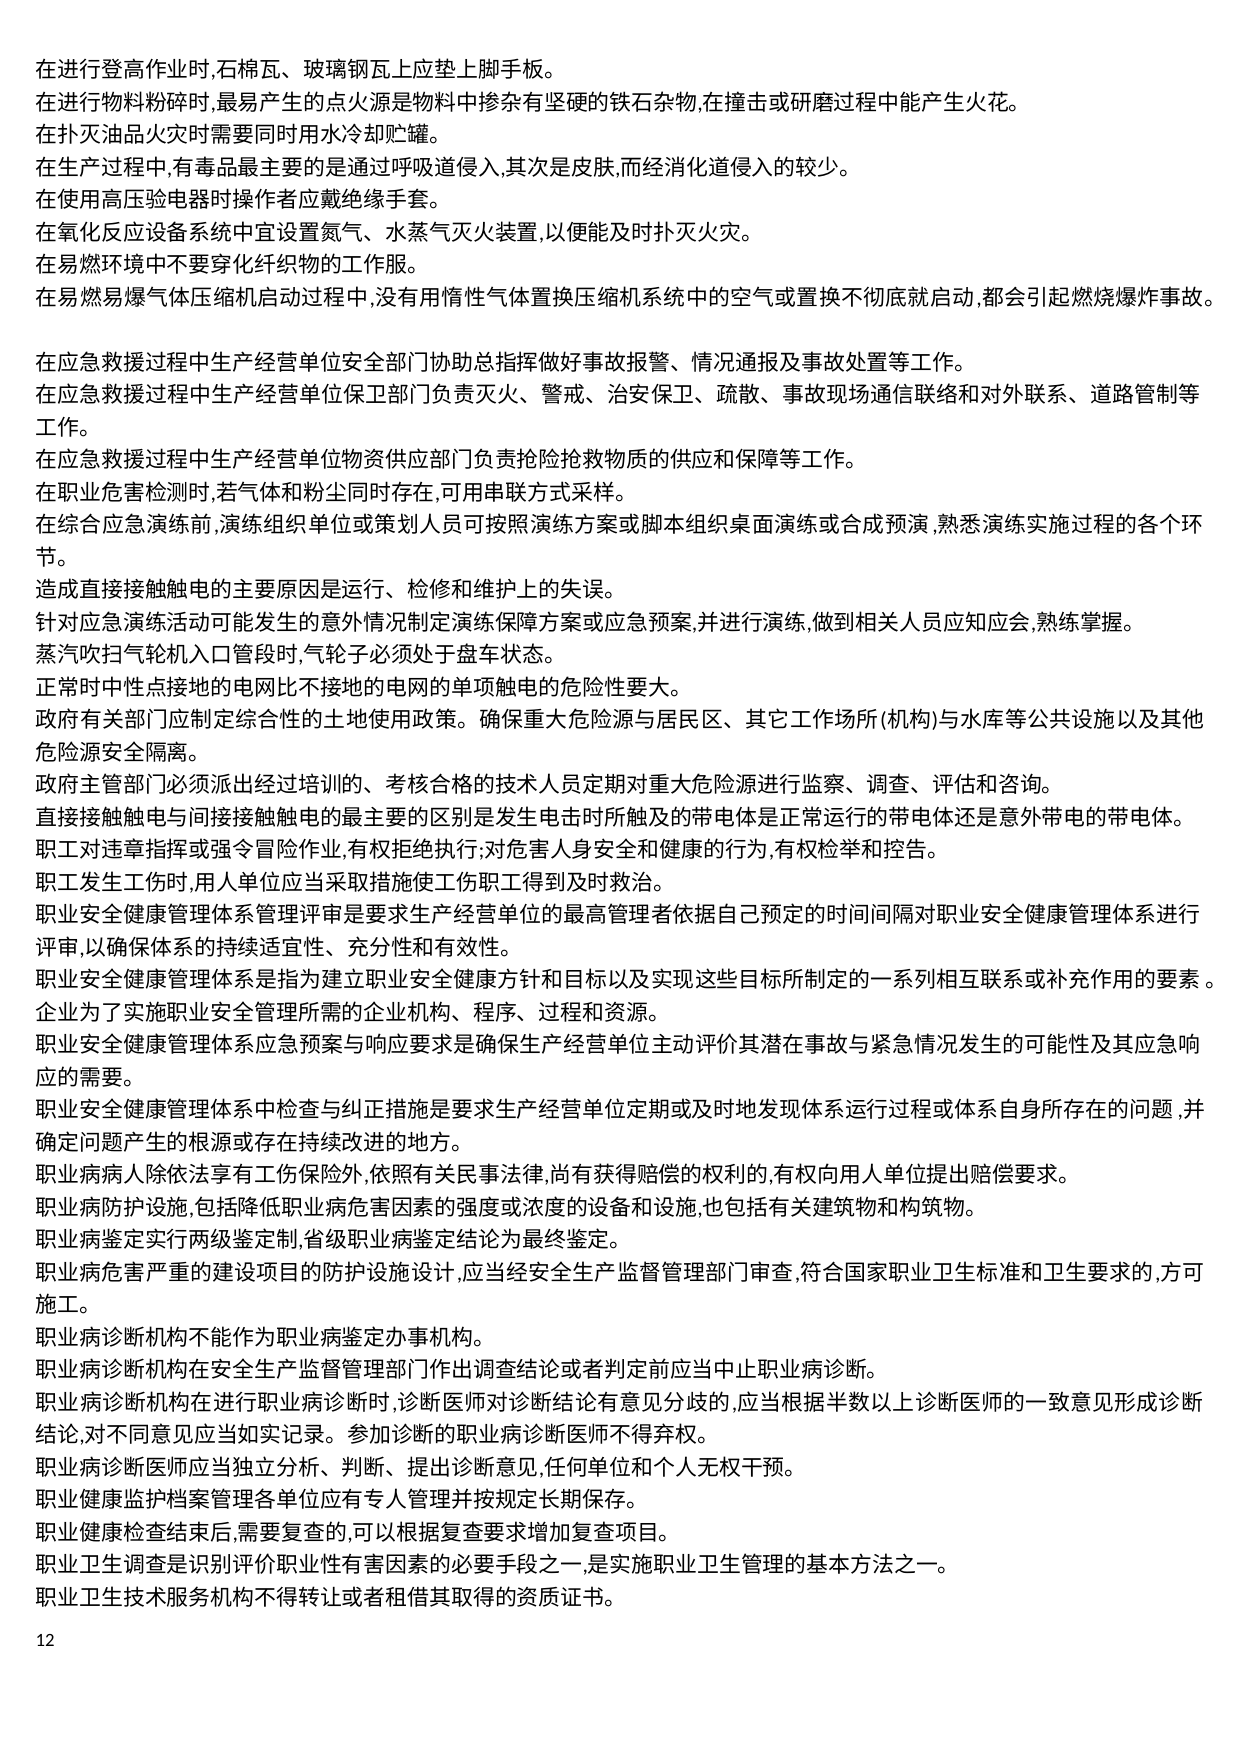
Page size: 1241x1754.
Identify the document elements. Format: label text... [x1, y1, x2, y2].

text 职业病诊断医师应当独立分析、判断、提出诊断意见,任何单位和个人无权干预。 [35, 1449, 1205, 1482]
text 职业安全健康管理体系是指为建立职业安全健康方针和目标以及实现这些目标所制定的一系列相互联系或补充作用的要素。企业为了实施职业安全管理所需的企业机构、程序、过程和资源。 [35, 962, 1205, 1027]
text 职业健康检查结束后,需要复查的,可以根据复查要求增加复查项目。 [35, 1514, 1205, 1547]
text 在进行物料粉碎时,最易产生的点火源是物料中掺杂有坚硬的铁石杂物,在撞击或研磨过程中能产生火花。 [35, 84, 1205, 117]
text 直接接触触电与间接接触触电的最主要的区别是发生电击时所触及的带电体是正常运行的带电体还是意外带电的带电体。 [35, 799, 1205, 832]
text 在氧化反应设备系统中宜设置氮气、水蒸气灭火装置,以便能及时扑灭火灾。 [35, 214, 1205, 247]
text 职业安全健康管理体系中检查与纠正措施是要求生产经营单位定期或及时地发现体系运行过程或体系自身所存在的问题,并确定问题产生的根源或存在持续改进的地方。 [35, 1092, 1205, 1157]
text 职业病鉴定实行两级鉴定制,省级职业病鉴定结论为最终鉴定。 [35, 1222, 1205, 1254]
text 职业病病人除依法享有工伤保险外,依照有关民事法律,尚有获得赔偿的权利的,有权向用人单位提出赔偿要求。 [35, 1157, 1205, 1189]
text 在使用高压验电器时操作者应戴绝缘手套。 [35, 182, 1205, 214]
text 职业病诊断机构在进行职业病诊断时,诊断医师对诊断结论有意见分歧的,应当根据半数以上诊断医师的一致意见形成诊断结论,对不同意见应当如实记录。参加诊断的职业病诊断医师不得弃权。 [35, 1384, 1205, 1449]
text 职业病诊断机构不能作为职业病鉴定办事机构。 [35, 1319, 1205, 1352]
text 在易燃环境中不要穿化纤织物的工作服。 [35, 247, 1205, 279]
text 职业安全健康管理体系管理评审是要求生产经营单位的最高管理者依据自己预定的时间间隔对职业安全健康管理体系进行评审,以确保体系的持续适宜性、充分性和有效性。 [35, 897, 1205, 962]
text 造成直接接触触电的主要原因是运行、检修和维护上的失误。 [35, 572, 1205, 604]
text 在应急救援过程中生产经营单位安全部门协助总指挥做好事故报警、情况通报及事故处置等工作。 [35, 344, 1205, 377]
text 在进行登高作业时,石棉瓦、玻璃钢瓦上应垫上脚手板。 [35, 52, 1205, 84]
text 职业卫生技术服务机构不得转让或者租借其取得的资质证书。 [35, 1579, 1205, 1612]
text 政府主管部门必须派出经过培训的、考核合格的技术人员定期对重大危险源进行监察、调查、评估和咨询。 [35, 767, 1205, 799]
text 在扑灭油品火灾时需要同时用水冷却贮罐。 [35, 117, 1205, 149]
text 职工发生工伤时,用人单位应当采取措施使工伤职工得到及时救治。 [35, 864, 1205, 897]
text 针对应急演练活动可能发生的意外情况制定演练保障方案或应急预案,并进行演练,做到相关人员应知应会,熟练掌握。 [35, 604, 1205, 637]
text 蒸汽吹扫气轮机入口管段时,气轮子必须处于盘车状态。 [35, 637, 1205, 669]
text 职工对违章指挥或强令冒险作业,有权拒绝执行;对危害人身安全和健康的行为,有权检举和控告。 [35, 832, 1205, 864]
text 职业病诊断机构在安全生产监督管理部门作出调查结论或者判定前应当中止职业病诊断。 [35, 1352, 1205, 1384]
text 职业病防护设施,包括降低职业病危害因素的强度或浓度的设备和设施,也包括有关建筑物和构筑物。 [35, 1189, 1205, 1222]
text 职业卫生调查是识别评价职业性有害因素的必要手段之一,是实施职业卫生管理的基本方法之一。 [35, 1547, 1205, 1579]
text 在综合应急演练前,演练组织单位或策划人员可按照演练方案或脚本组织桌面演练或合成预演,熟悉演练实施过程的各个环节。 [35, 507, 1205, 572]
text 在易燃易爆气体压缩机启动过程中,没有用惰性气体置换压缩机系统中的空气或置换不彻底就启动,都会引起燃烧爆炸事故。 [35, 279, 1205, 344]
text 在职业危害检测时,若气体和粉尘同时存在,可用串联方式采样。 [35, 474, 1205, 507]
text 政府有关部门应制定综合性的土地使用政策。确保重大危险源与居民区、其它工作场所(机构)与水库等公共设施以及其他危险源安全隔离。 [35, 702, 1205, 767]
text 在生产过程中,有毒品最主要的是通过呼吸道侵入,其次是皮肤,而经消化道侵入的较少。 [35, 149, 1205, 182]
text 正常时中性点接地的电网比不接地的电网的单项触电的危险性要大。 [35, 669, 1205, 702]
text 职业安全健康管理体系应急预案与响应要求是确保生产经营单位主动评价其潜在事故与紧急情况发生的可能性及其应急响应的需要。 [35, 1027, 1205, 1092]
text 职业病危害严重的建设项目的防护设施设计,应当经安全生产监督管理部门审查,符合国家职业卫生标准和卫生要求的,方可施工。 [35, 1254, 1205, 1319]
text 在应急救援过程中生产经营单位物资供应部门负责抢险抢救物质的供应和保障等工作。 [35, 442, 1205, 474]
text 在应急救援过程中生产经营单位保卫部门负责灭火、警戒、治安保卫、疏散、事故现场通信联络和对外联系、道路管制等工作。 [35, 377, 1205, 442]
text 职业健康监护档案管理各单位应有专人管理并按规定长期保存。 [35, 1482, 1205, 1514]
